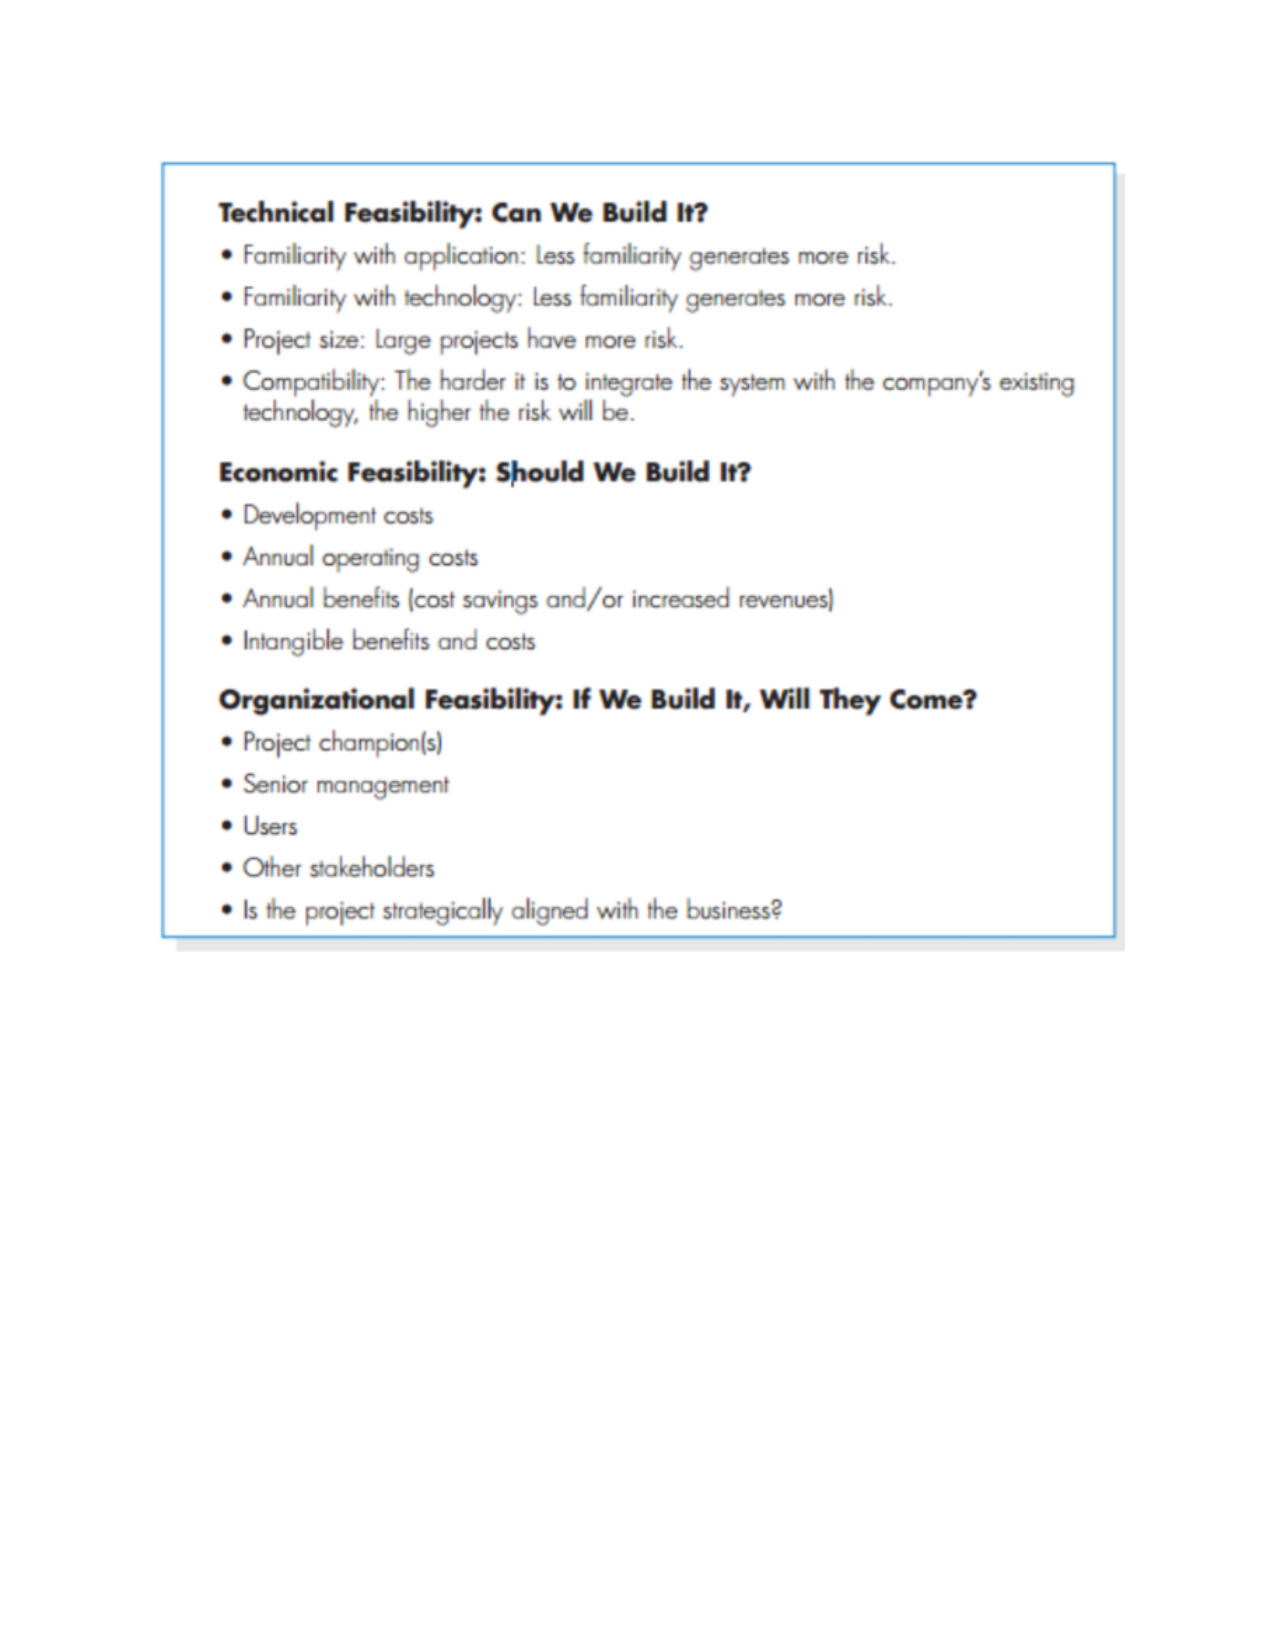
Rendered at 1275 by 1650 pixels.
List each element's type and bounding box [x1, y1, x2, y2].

picture [150, 150, 1125, 952]
